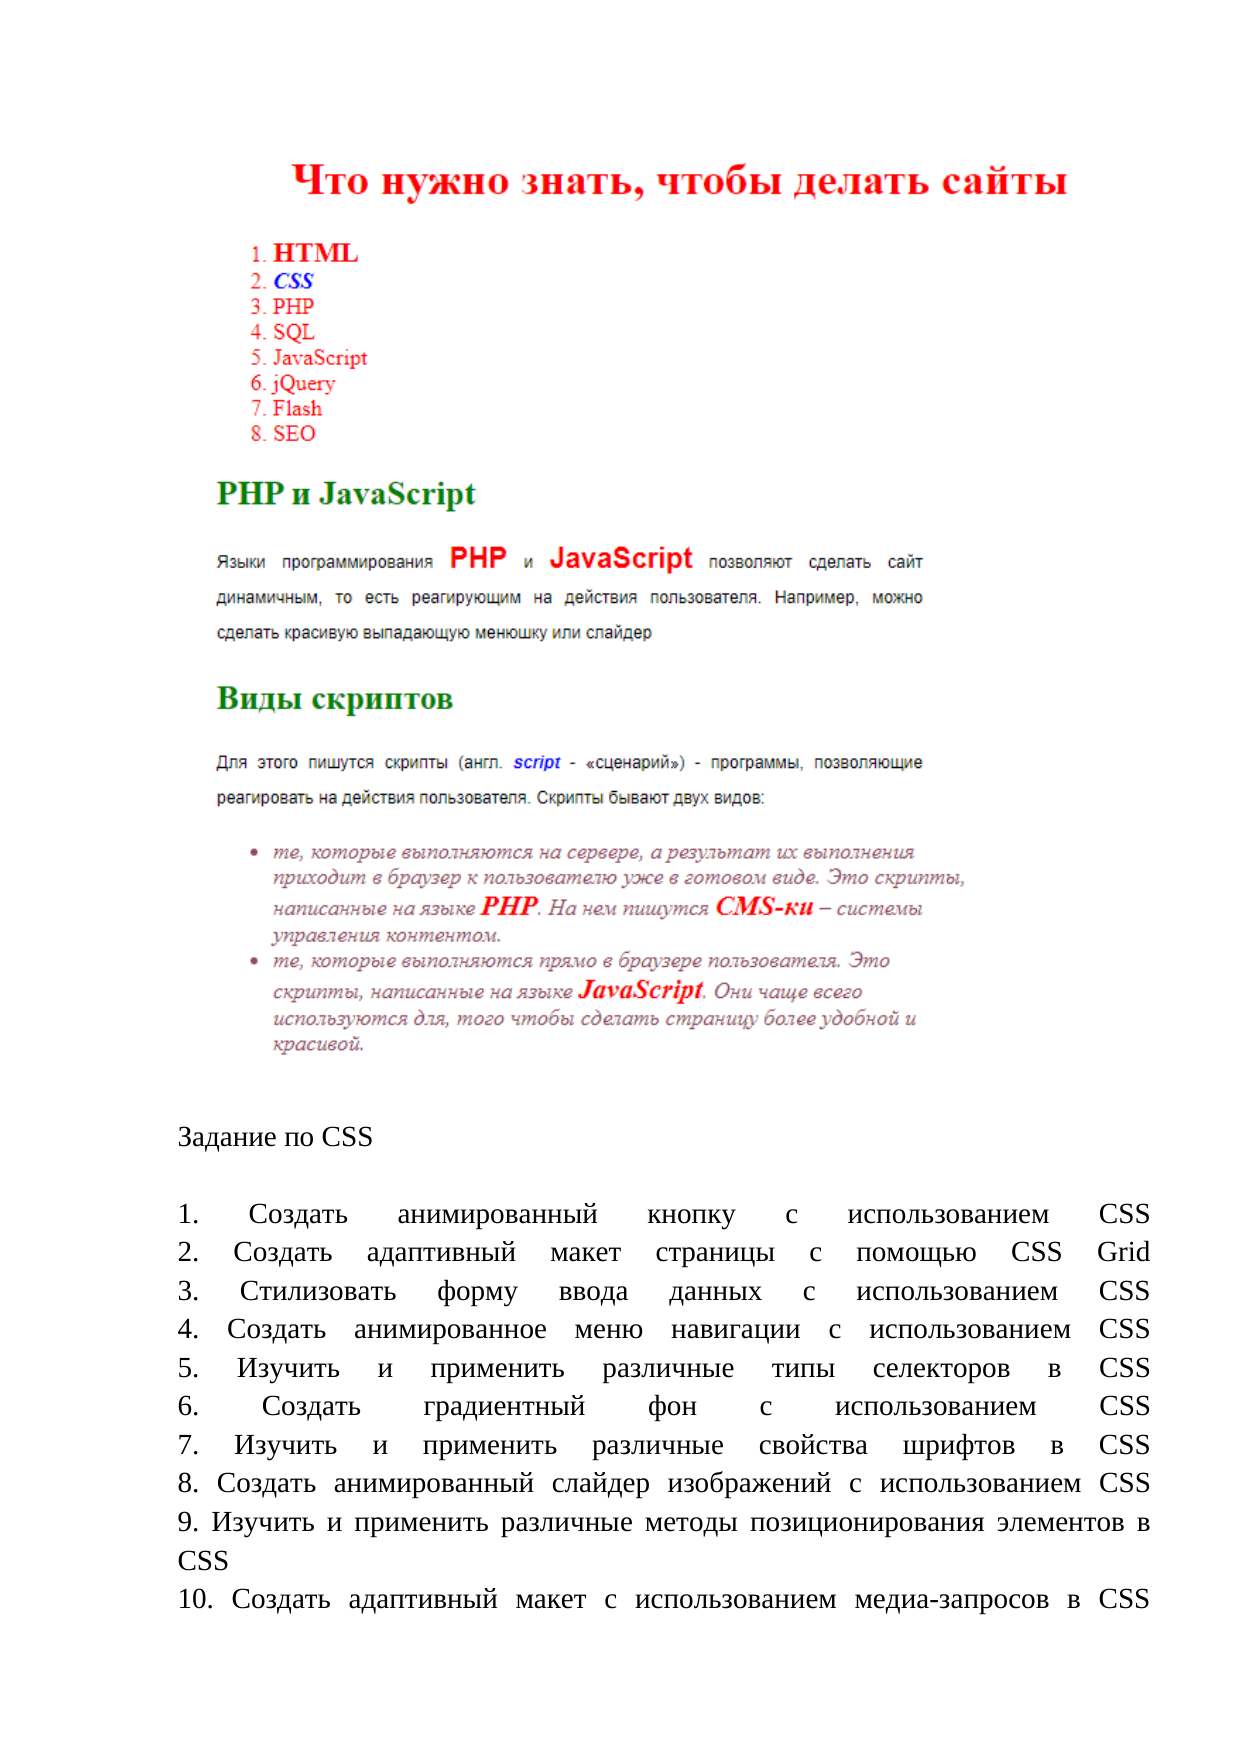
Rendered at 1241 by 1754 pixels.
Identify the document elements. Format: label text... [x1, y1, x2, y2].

picture [214, 118, 1084, 1076]
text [177, 1196, 1152, 1615]
text Задание по CSS [177, 1119, 1152, 1152]
